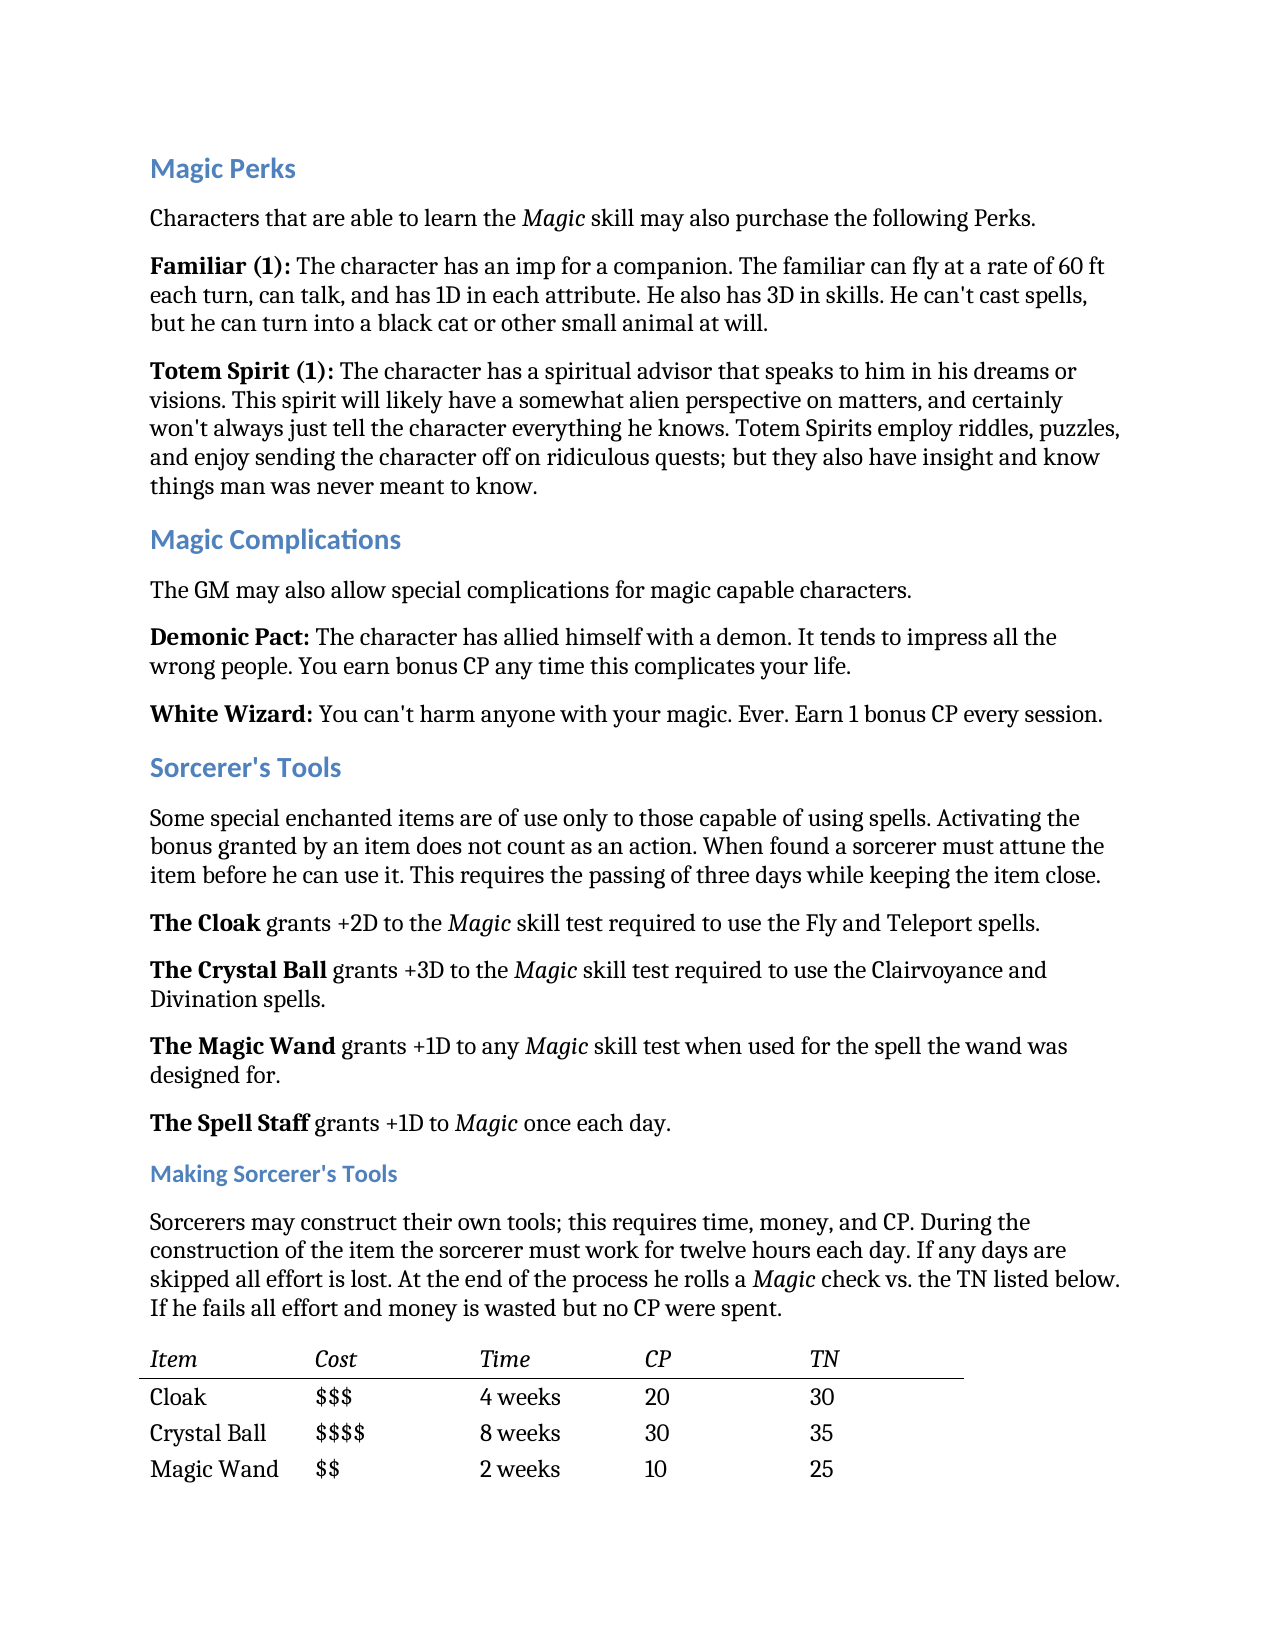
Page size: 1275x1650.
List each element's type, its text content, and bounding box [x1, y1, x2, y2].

text Familiar (1): The character has an imp for a companion. The familiar can fly at a rate of 60 ft each turn, can talk, and has 1D in each attribute. He also has 3D in skills. He can't cast spells, but he can turn into a black cat or other small animal at will. [150, 252, 1125, 338]
table_cell 2 weeks [469, 1451, 634, 1488]
table_cell $$ [304, 1451, 469, 1488]
text The Spell Staff grants +1D to Magic once each day. [150, 1108, 1125, 1137]
text White Wizard: You can't harm anyone with your magic. Ever. Earn 1 bonus CP every session. [150, 699, 1125, 728]
table_header Cost [304, 1341, 469, 1377]
text Characters that are able to learn the Magic skill may also purchase the following Perks. [150, 204, 1125, 233]
text The Crystal Ball grants +3D to the Magic skill test required to use the Clairvoyance and Divination spells. [150, 956, 1125, 1013]
table_cell 4 weeks [469, 1379, 634, 1415]
table_header Time [469, 1341, 634, 1377]
text Sorcerers may construct their own tools; this requires time, money, and CP. During the construction of the item the sorcerer must work for twelve hours each day. If any days are skipped all effort is lost. At the end of the process he rolls a Magic check vs. the TN listed below. If he fails all effort and money is wasted but no CP were spent. [150, 1207, 1125, 1322]
text The GM may also allow special complications for magic capable characters. [150, 576, 1125, 604]
text Totem Spirit (1): The character has a spiritual advisor that speaks to him in his dreams or visions. This spirit will likely have a somewhat alien perspective on matters, and certainly won't always just tell the character everything he knows. Totem Spirits employ riddles, puzzles, and enjoy sending the character off on ridiculous quests; but they also have insight and know things man was never meant to know. [150, 357, 1125, 501]
table_cell 25 [799, 1451, 964, 1488]
table_cell 30 [634, 1415, 799, 1451]
text Some special enchanted items are of use only to those capable of using spells. Activating the bonus granted by an item does not count as an action. When found a sorcerer must attune the item before he can use it. This requires the passing of three days while keeping the item close. [150, 803, 1125, 890]
table_cell 35 [799, 1415, 964, 1451]
subtitle Making Sorcerer's Tools [150, 1158, 1125, 1189]
table_header Item [139, 1341, 304, 1377]
table_header CP [634, 1341, 799, 1377]
text Demonic Pact: The character has allied himself with a demon. It tends to impress all the wrong people. You earn bonus CP any time this complicates your life. [150, 623, 1125, 681]
subtitle Magic Perks [150, 150, 1125, 186]
table_cell Magic Wand [139, 1451, 304, 1488]
text The Magic Wand grants +1D to any Magic skill test when used for the spell the wand was designed for. [150, 1032, 1125, 1090]
table_cell $$$ [304, 1379, 469, 1415]
table_cell Cloak [139, 1379, 304, 1415]
table_cell $$$$ [304, 1415, 469, 1451]
table_cell 30 [799, 1379, 964, 1415]
table_cell Crystal Ball [139, 1415, 304, 1451]
text The Cloak grants +2D to the Magic skill test required to use the Fly and Teleport spells. [150, 908, 1125, 937]
subtitle Sorcerer's Tools [150, 749, 1125, 785]
table_header TN [799, 1341, 964, 1377]
table_cell 10 [634, 1451, 799, 1488]
table_cell 8 weeks [469, 1415, 634, 1451]
table_cell 20 [634, 1379, 799, 1415]
subtitle Magic Complications [150, 521, 1125, 557]
